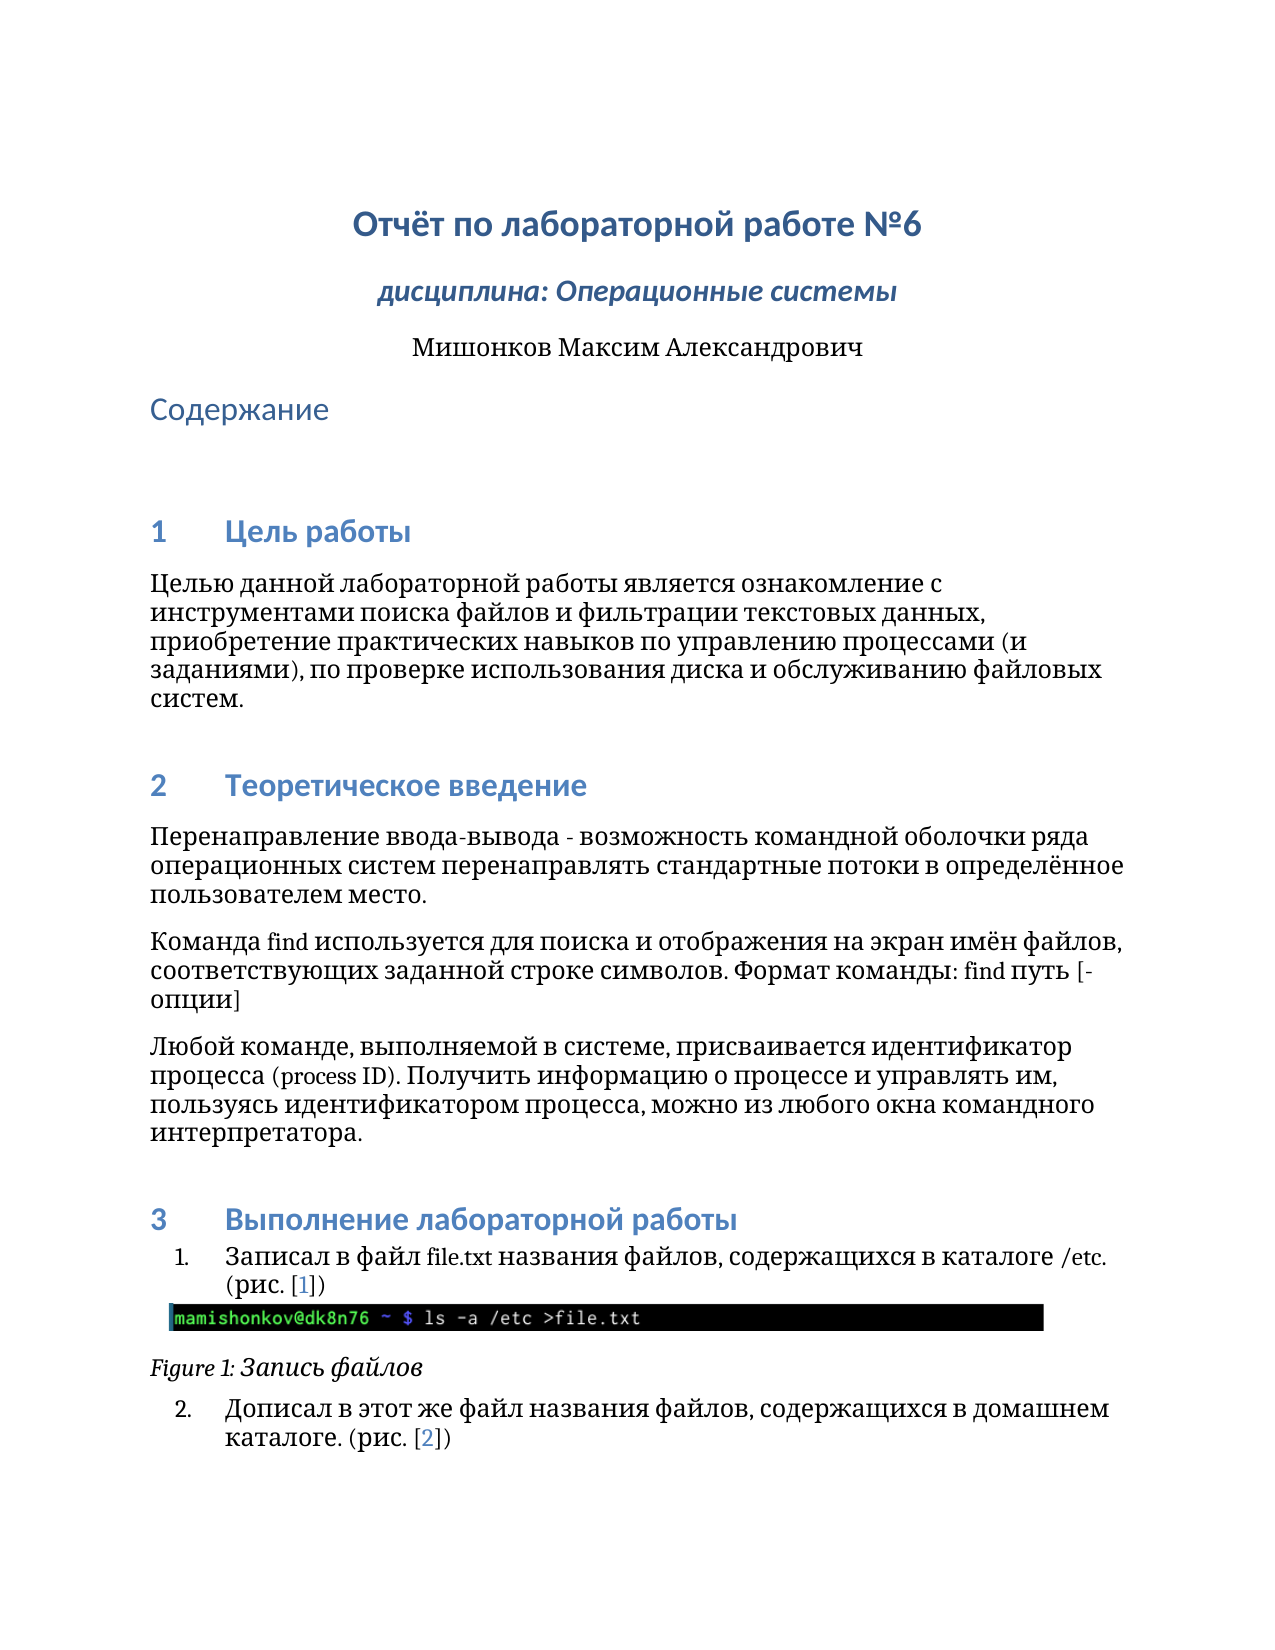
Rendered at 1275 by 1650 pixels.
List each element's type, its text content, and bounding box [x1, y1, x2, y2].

text Целью данной лабораторной работы является ознакомление с инструментами поиска файлов и фильтрации текстовых данных, приобретение практических навыков по управлению процессами (и заданиями), по проверке использования диска и обслуживанию файловых систем. [150, 570, 1125, 714]
title Отчёт по лабораторной работе №6 [150, 200, 1125, 246]
list Дописал в этот же файл названия файлов, содержащихся в домашнем каталоге. (рис. [2]) [175, 1395, 1125, 1452]
list Записал в файл file.txt названия файлов, содержащихся в каталоге /etc. (рис. [1]) [175, 1243, 1125, 1300]
picture [168, 1303, 1044, 1331]
text Figure 1: Запись файлов [150, 1353, 1125, 1382]
subtitle 3 Выполнение лабораторной работы [150, 1198, 1125, 1239]
text Команда find используется для поиска и отображения на экран имён файлов, соответствующих заданной строке символов. Формат команды: find путь [-опции] [150, 928, 1125, 1014]
text Мишонков Максим Александрович [150, 334, 1125, 363]
subtitle 1 Цель работы [150, 510, 1125, 551]
subtitle дисциплина: Операционные системы [150, 271, 1125, 309]
text Перенаправление ввода-вывода - возможность командной оболочки ряда операционных систем перенаправлять стандартные потоки в определённое пользователем место. [150, 823, 1125, 909]
text Любой команде, выполняемой в системе, присваивается идентификатор процесса (process ID). Получить информацию о процессе и управлять им, пользуясь идентификатором процесса, можно из любого окна командного интерпретатора. [150, 1033, 1125, 1148]
subtitle 2 Теоретическое введение [150, 764, 1125, 804]
